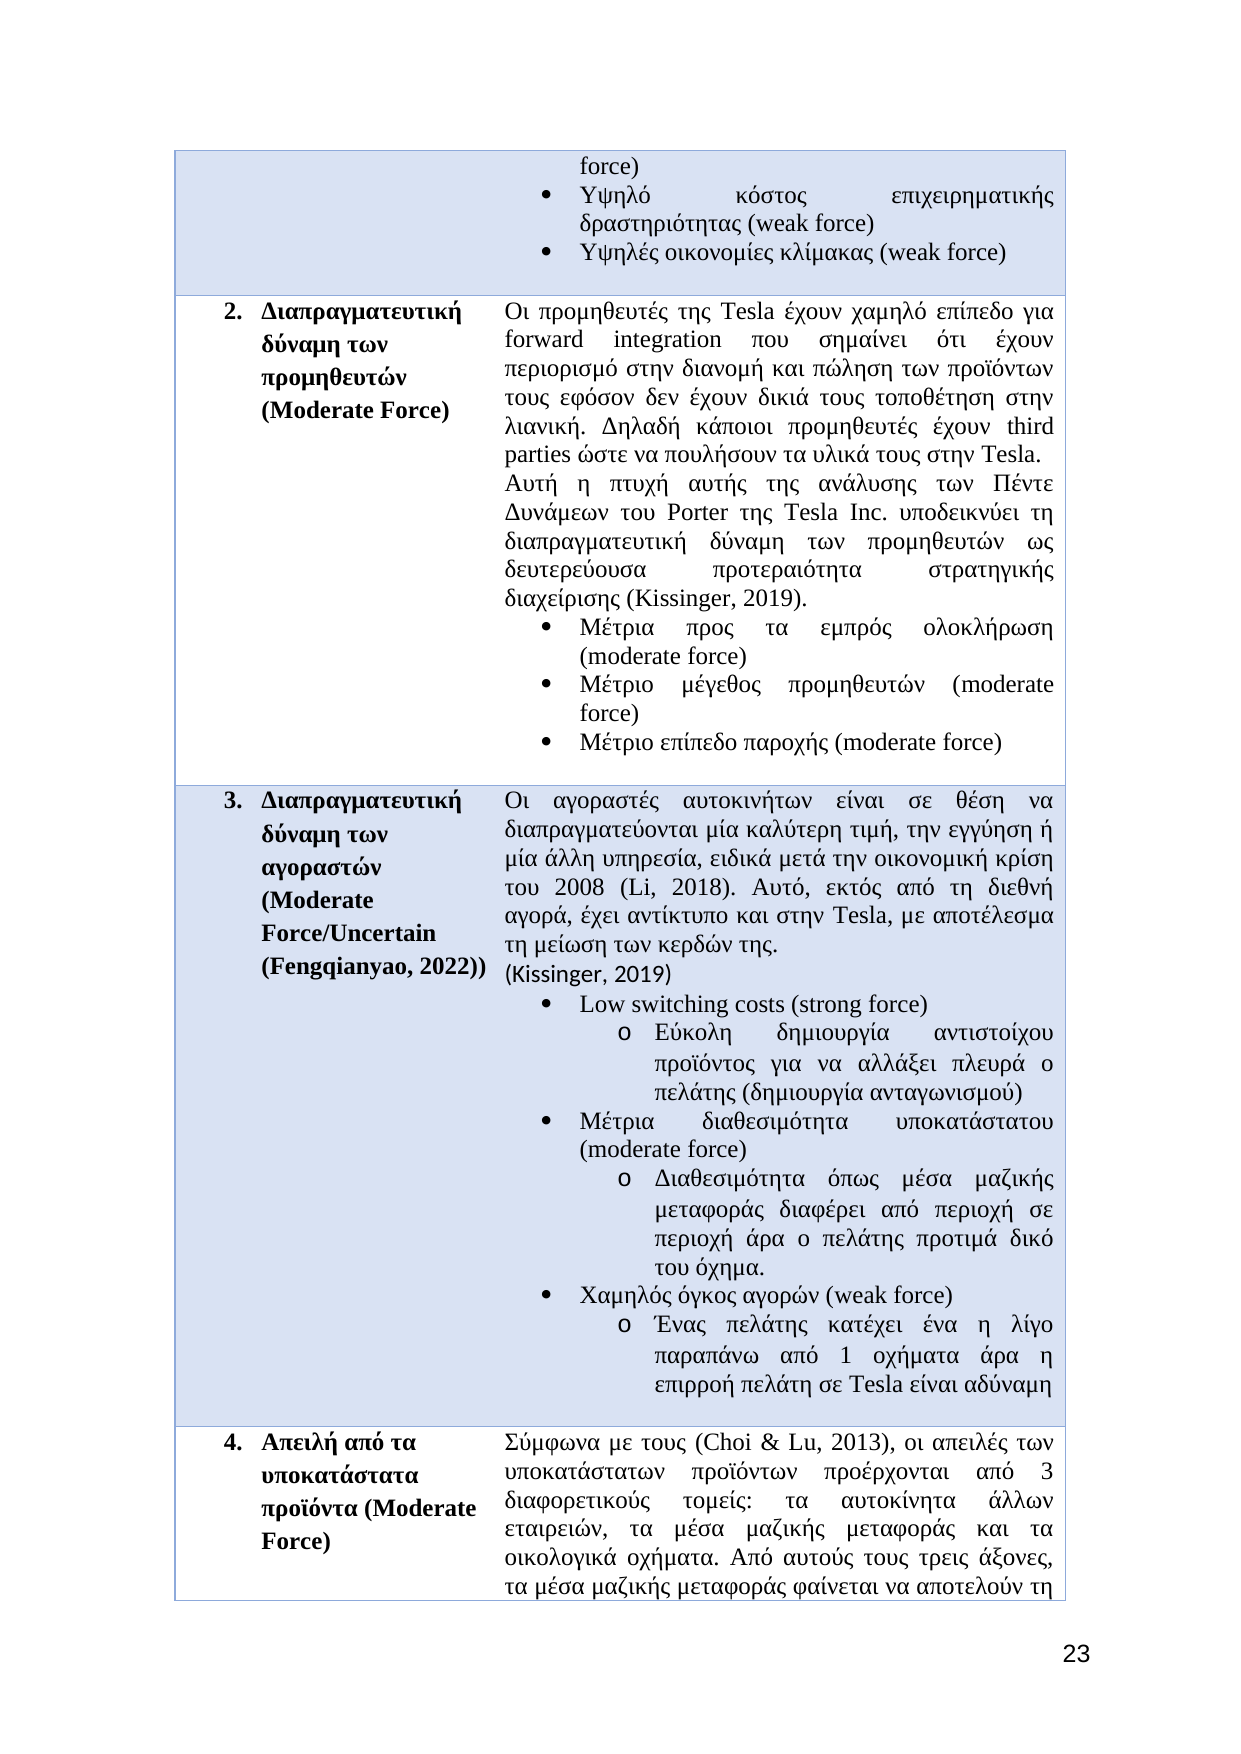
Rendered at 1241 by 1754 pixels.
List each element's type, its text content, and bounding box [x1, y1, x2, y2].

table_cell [176, 1427, 493, 1600]
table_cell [493, 151, 1065, 295]
table_cell Διαπραγματευτική δύναμη των αγοραστών (Moderate Force/Uncertain) [176, 786, 493, 1426]
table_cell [493, 1427, 1065, 1600]
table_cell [176, 151, 493, 295]
table_cell Οι αγοραστές αυτοκινήτων είναι σε θέση να διαπραγματεύονται μία καλύτερη τιμή, την εγγύηση ή μία άλλη υπηρεσία, ειδικά μετά την οικονομική κρίση του 2008 . Αυτό, εκτός από τη διεθνή αγορά, έχει αντίκτυπο και στην Tesla, με αποτέλεσμα τη μείωση των κερδών της. Low switching costs (strong force) Εύκολη δημιουργία αντιστοίχου προϊόντος για να αλλάξει πλευρά ο πελάτης (δημιουργία ανταγωνισμού) Μέτρια διαθεσιμότητα υποκατάστατου (moderate force) Διαθεσιμότητα όπως μέσα μαζικής μεταφοράς διαφέρει από περιοχή σε περιοχή άρα ο πελάτης προτιμά δικό του όχημα. Χαμηλός όγκος αγορών (weak force) Ένας πελάτης κατέχει ένα η λίγο παραπάνω από 1 οχήματα άρα η επιρροή πελάτη σε Tesla είναι αδύναμη [493, 786, 1065, 1426]
table_cell Διαπραγματευτική δύναμη των προμηθευτών (Moderate Force) [176, 296, 493, 784]
table_cell Οι προμηθευτές της Tesla έχουν χαμηλό επίπεδο για forward integration που σημαίνει ότι έχουν περιορισμό στην διανομή και πώληση των προϊόντων τους εφόσον δεν έχουν δικιά τους τοποθέτηση στην λιανική. Δηλαδή κάποιοι προμηθευτές έχουν third parties ώστε να πουλήσουν τα υλικά τους στην Tesla. Αυτή η πτυχή αυτής της ανάλυσης των Πέντε Δυνάμεων του Porter της Tesla Inc. υποδεικνύει τη διαπραγματευτική δύναμη των προμηθευτών ως δευτερεύουσα προτεραιότητα στρατηγικής διαχείρισης . Μέτρια προς τα εμπρός ολοκλήρωση (moderate force) Μέτριο μέγεθος προμηθευτών (moderate force) Μέτριο επίπεδο παροχής (moderate force) [493, 296, 1065, 784]
